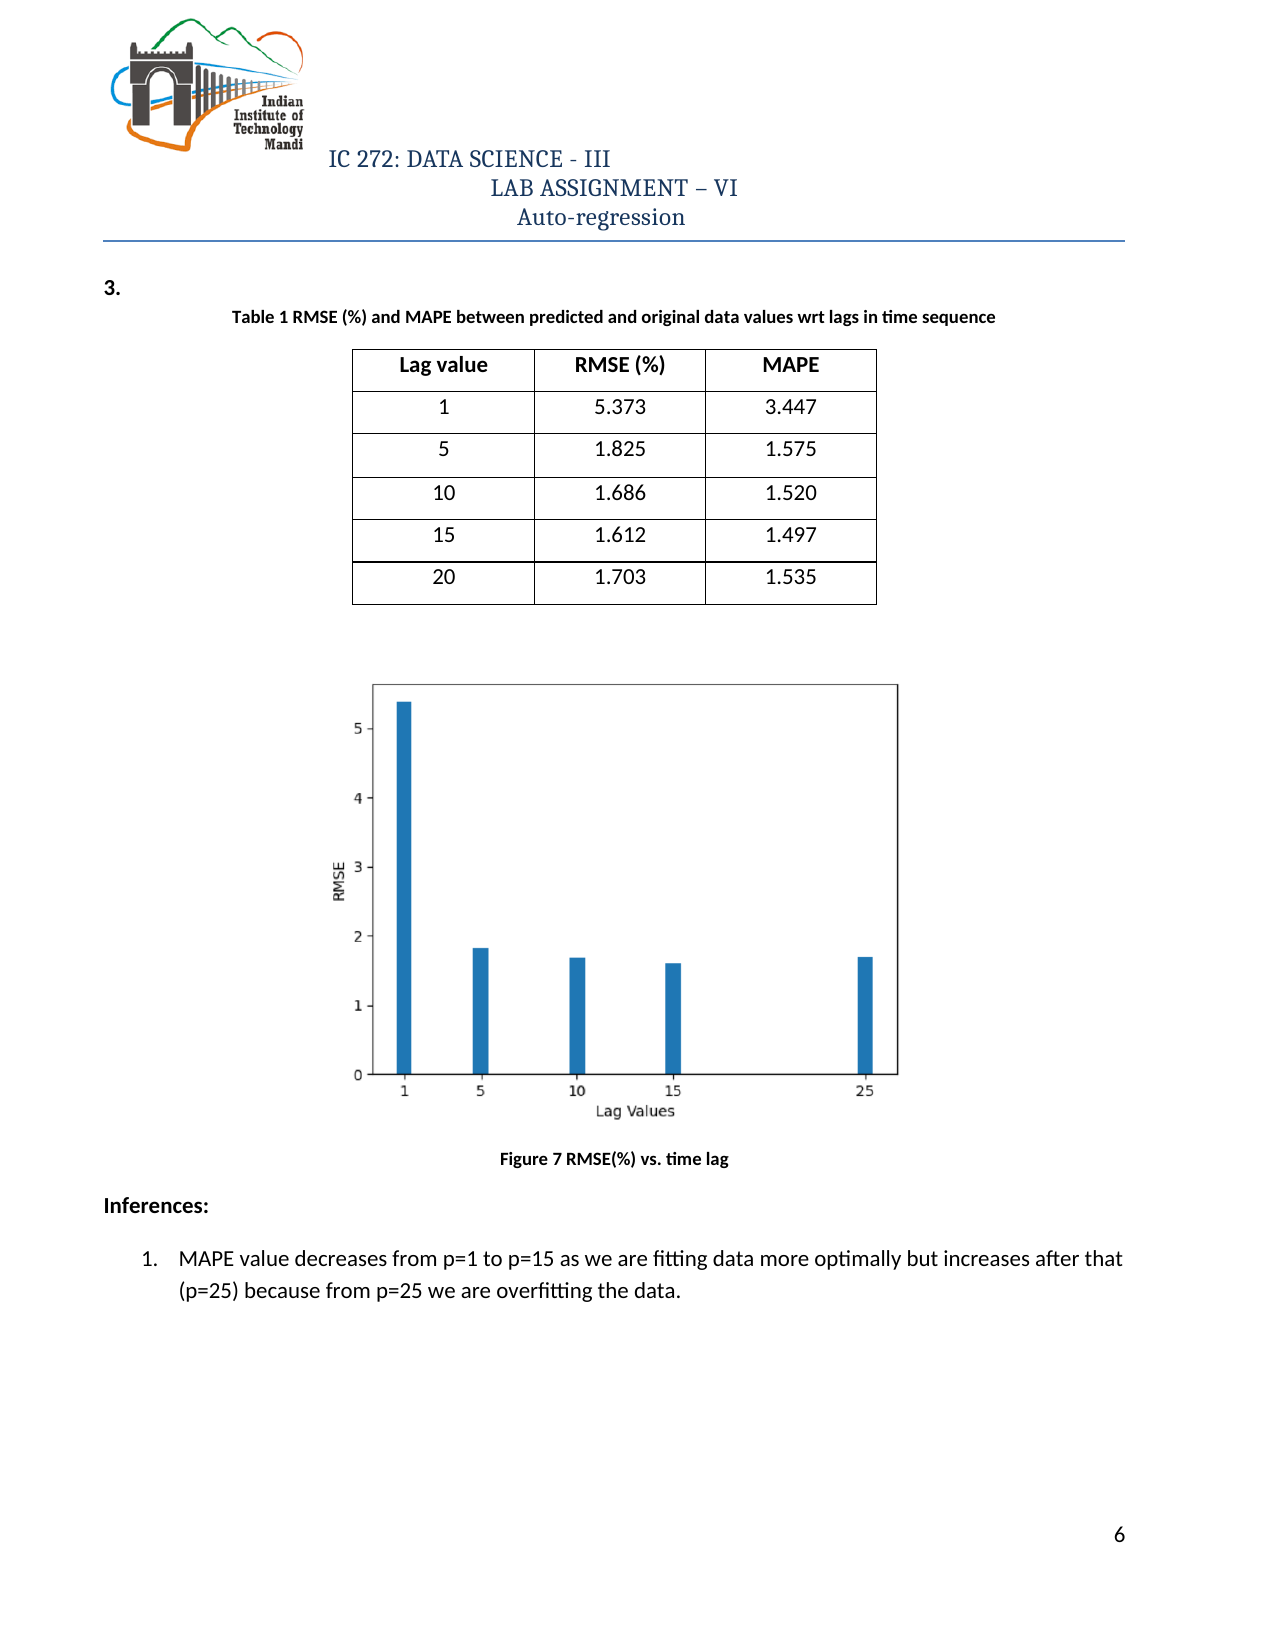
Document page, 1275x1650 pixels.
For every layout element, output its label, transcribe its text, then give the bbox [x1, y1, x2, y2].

table_cell 1.612 [535, 520, 705, 561]
table_cell 10 [353, 478, 534, 519]
table_cell 1.703 [535, 563, 705, 603]
text Table 1 RMSE (%) and MAPE between predicted and original data values wrt lags in time sequence [103, 305, 1125, 328]
table_header MAPE [706, 350, 876, 391]
text Figure 7 RMSE(%) vs. time lag [103, 1147, 1125, 1170]
table_header RMSE (%) [535, 350, 705, 391]
table_cell 1.825 [535, 434, 705, 477]
list MAPE value decreases from p=1 to p=15 as we are fitting data more optimally but increases after that (p=25) because from p=25 we are overfitting the data. [141, 1244, 1125, 1304]
table_cell 1.686 [535, 478, 705, 519]
table_cell 1.535 [706, 563, 876, 603]
table_cell 1.575 [706, 434, 876, 477]
table_cell 5 [353, 434, 534, 477]
table_cell 5.373 [535, 392, 705, 433]
table_cell 1.497 [706, 520, 876, 561]
table_cell 20 [353, 563, 534, 603]
picture [103, 0, 313, 168]
subtitle 3. [103, 273, 1125, 301]
text Inferences: [103, 1191, 1125, 1219]
table_cell 15 [353, 520, 534, 561]
table_cell 1.520 [706, 478, 876, 519]
table_cell 1 [353, 392, 534, 433]
table_cell 3.447 [706, 392, 876, 433]
table_header Lag value [353, 350, 534, 391]
picture [301, 657, 927, 1122]
